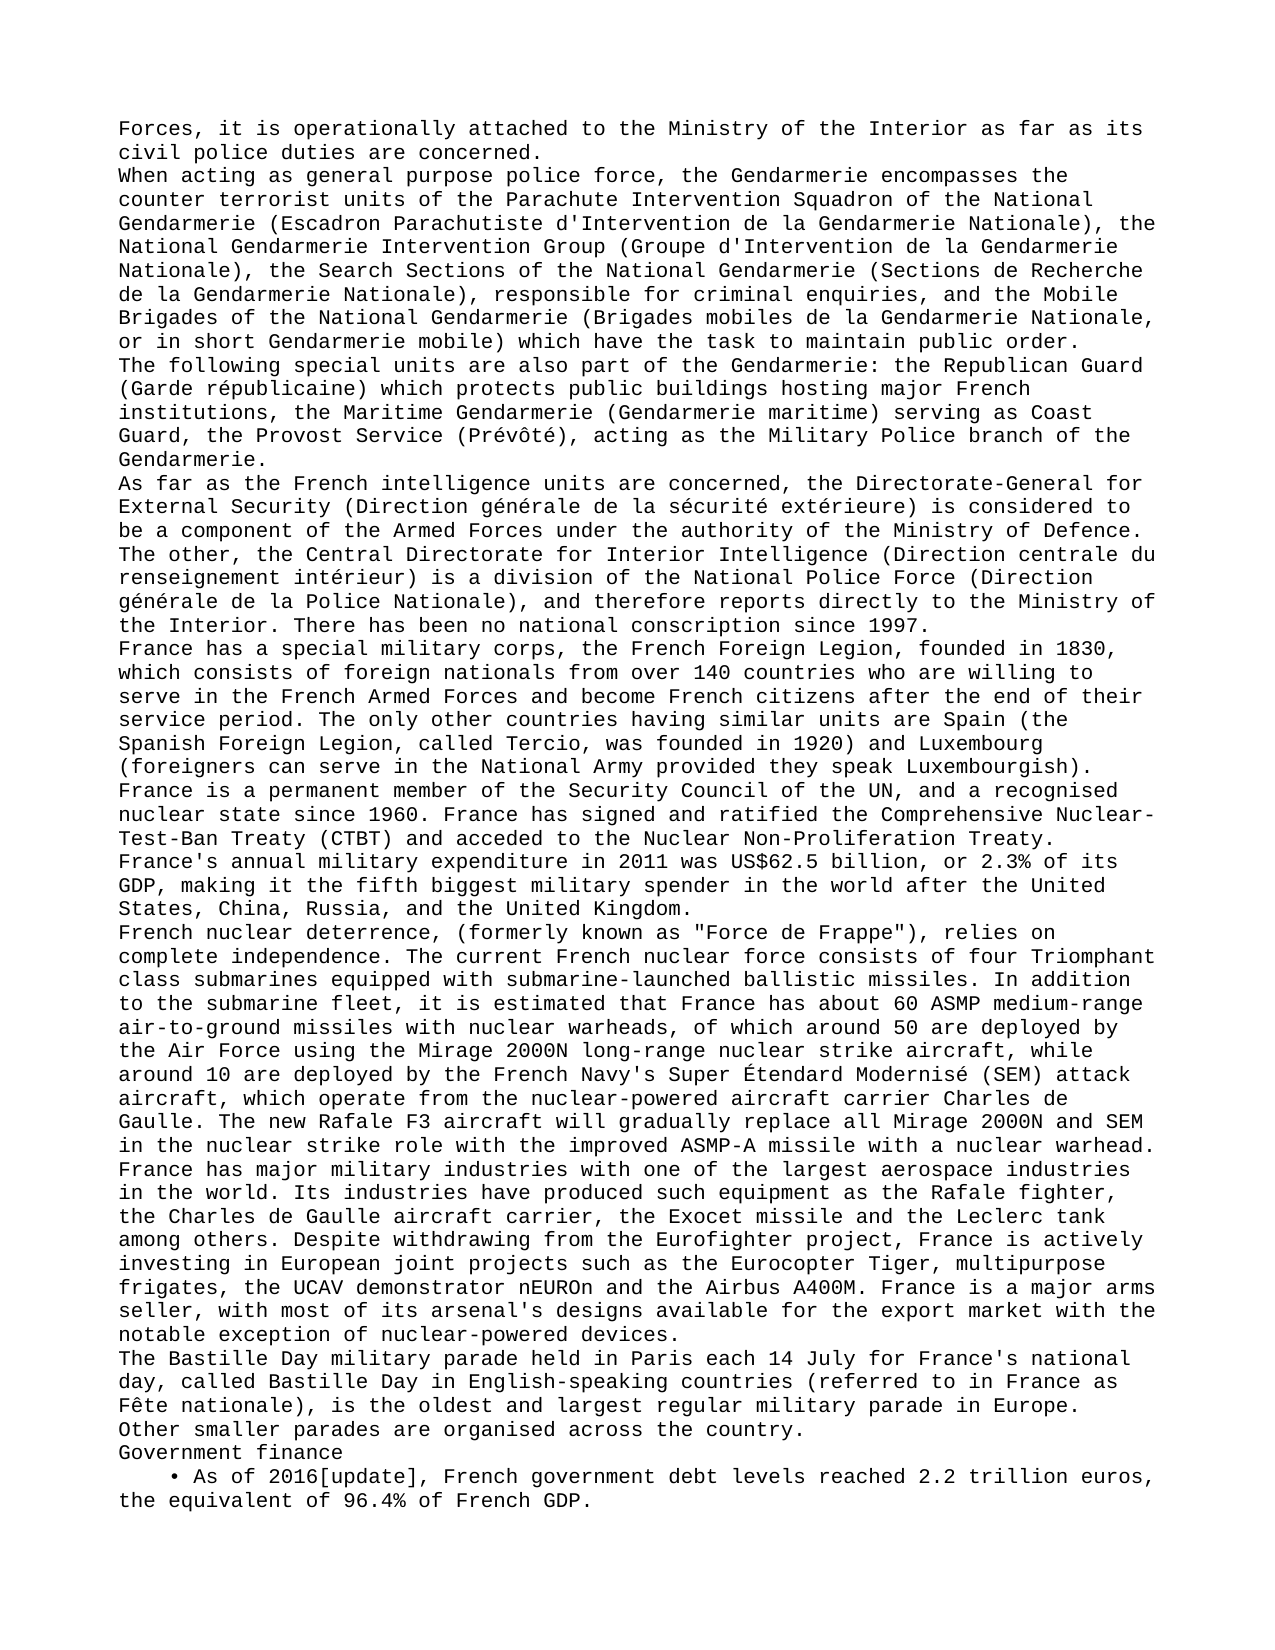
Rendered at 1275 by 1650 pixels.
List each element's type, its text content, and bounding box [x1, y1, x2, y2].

text French nuclear deterrence, (formerly known as "Force de Frappe"), relies on complete independence. The current French nuclear force consists of four Triomphant class submarines equipped with submarine-launched ballistic missiles. In addition to the submarine fleet, it is estimated that France has about 60 ASMP medium-range air-to-ground missiles with nuclear warheads, of which around 50 are deployed by the Air Force using the Mirage 2000N long-range nuclear strike aircraft, while around 10 are deployed by the French Navy's Super Étendard Modernisé (SEM) attack aircraft, which operate from the nuclear-powered aircraft carrier Charles de Gaulle. The new Rafale F3 aircraft will gradually replace all Mirage 2000N and SEM in the nuclear strike role with the improved ASMP-A missile with a nuclear warhead. [118, 922, 1157, 1158]
text France has a special military corps, the French Foreign Legion, founded in 1830, which consists of foreign nationals from over 140 countries who are willing to serve in the French Armed Forces and become French citizens after the end of their service period. The only other countries having similar units are Spain (the Spanish Foreign Legion, called Tercio, was founded in 1920) and Luxembourg (foreigners can serve in the National Army provided they speak Luxembourgish). [118, 638, 1157, 780]
text The following special units are also part of the Gendarmerie: the Republican Guard (Garde républicaine) which protects public buildings hosting major French institutions, the Maritime Gendarmerie (Gendarmerie maritime) serving as Coast Guard, the Provost Service (Prévôté), acting as the Military Police branch of the Gendarmerie. [118, 354, 1157, 473]
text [118, 118, 1157, 165]
text As far as the French intelligence units are concerned, the Directorate-General for External Security (Direction générale de la sécurité extérieure) is considered to be a component of the Armed Forces under the authority of the Ministry of Defence. The other, the Central Directorate for Interior Intelligence (Direction centrale du renseignement intérieur) is a division of the National Police Force (Direction générale de la Police Nationale), and therefore reports directly to the Ministry of the Interior. There has been no national conscription since 1997. [118, 473, 1157, 638]
text Other smaller parades are organised across the country. [118, 1419, 1157, 1442]
text When acting as general purpose police force, the Gendarmerie encompasses the counter terrorist units of the Parachute Intervention Squadron of the National Gendarmerie (Escadron Parachutiste d'Intervention de la Gendarmerie Nationale), the National Gendarmerie Intervention Group (Groupe d'Intervention de la Gendarmerie Nationale), the Search Sections of the National Gendarmerie (Sections de Recherche de la Gendarmerie Nationale), responsible for criminal enquiries, and the Mobile Brigades of the National Gendarmerie (Brigades mobiles de la Gendarmerie Nationale, or in short Gendarmerie mobile) which have the task to maintain public order. [118, 165, 1157, 354]
text Government finance [118, 1442, 1157, 1466]
text • As of 2016[update], French government debt levels reached 2.2 trillion euros, the equivalent of 96.4% of French GDP. [118, 1466, 1157, 1513]
text France has major military industries with one of the largest aerospace industries in the world. Its industries have produced such equipment as the Rafale fighter, the Charles de Gaulle aircraft carrier, the Exocet missile and the Leclerc tank among others. Despite withdrawing from the Eurofighter project, France is actively investing in European joint projects such as the Eurocopter Tiger, multipurpose frigates, the UCAV demonstrator nEUROn and the Airbus A400M. France is a major arms seller, with most of its arsenal's designs available for the export market with the notable exception of nuclear-powered devices. [118, 1158, 1157, 1348]
text The Bastille Day military parade held in Paris each 14 July for France's national day, called Bastille Day in English-speaking countries (referred to in France as Fête nationale), is the oldest and largest regular military parade in Europe. [118, 1348, 1157, 1419]
text France is a permanent member of the Security Council of the UN, and a recognised nuclear state since 1960. France has signed and ratified the Comprehensive Nuclear-Test-Ban Treaty (CTBT) and acceded to the Nuclear Non-Proliferation Treaty. France's annual military expenditure in 2011 was US$62.5 billion, or 2.3% of its GDP, making it the fifth biggest military spender in the world after the United States, China, Russia, and the United Kingdom. [118, 780, 1157, 922]
